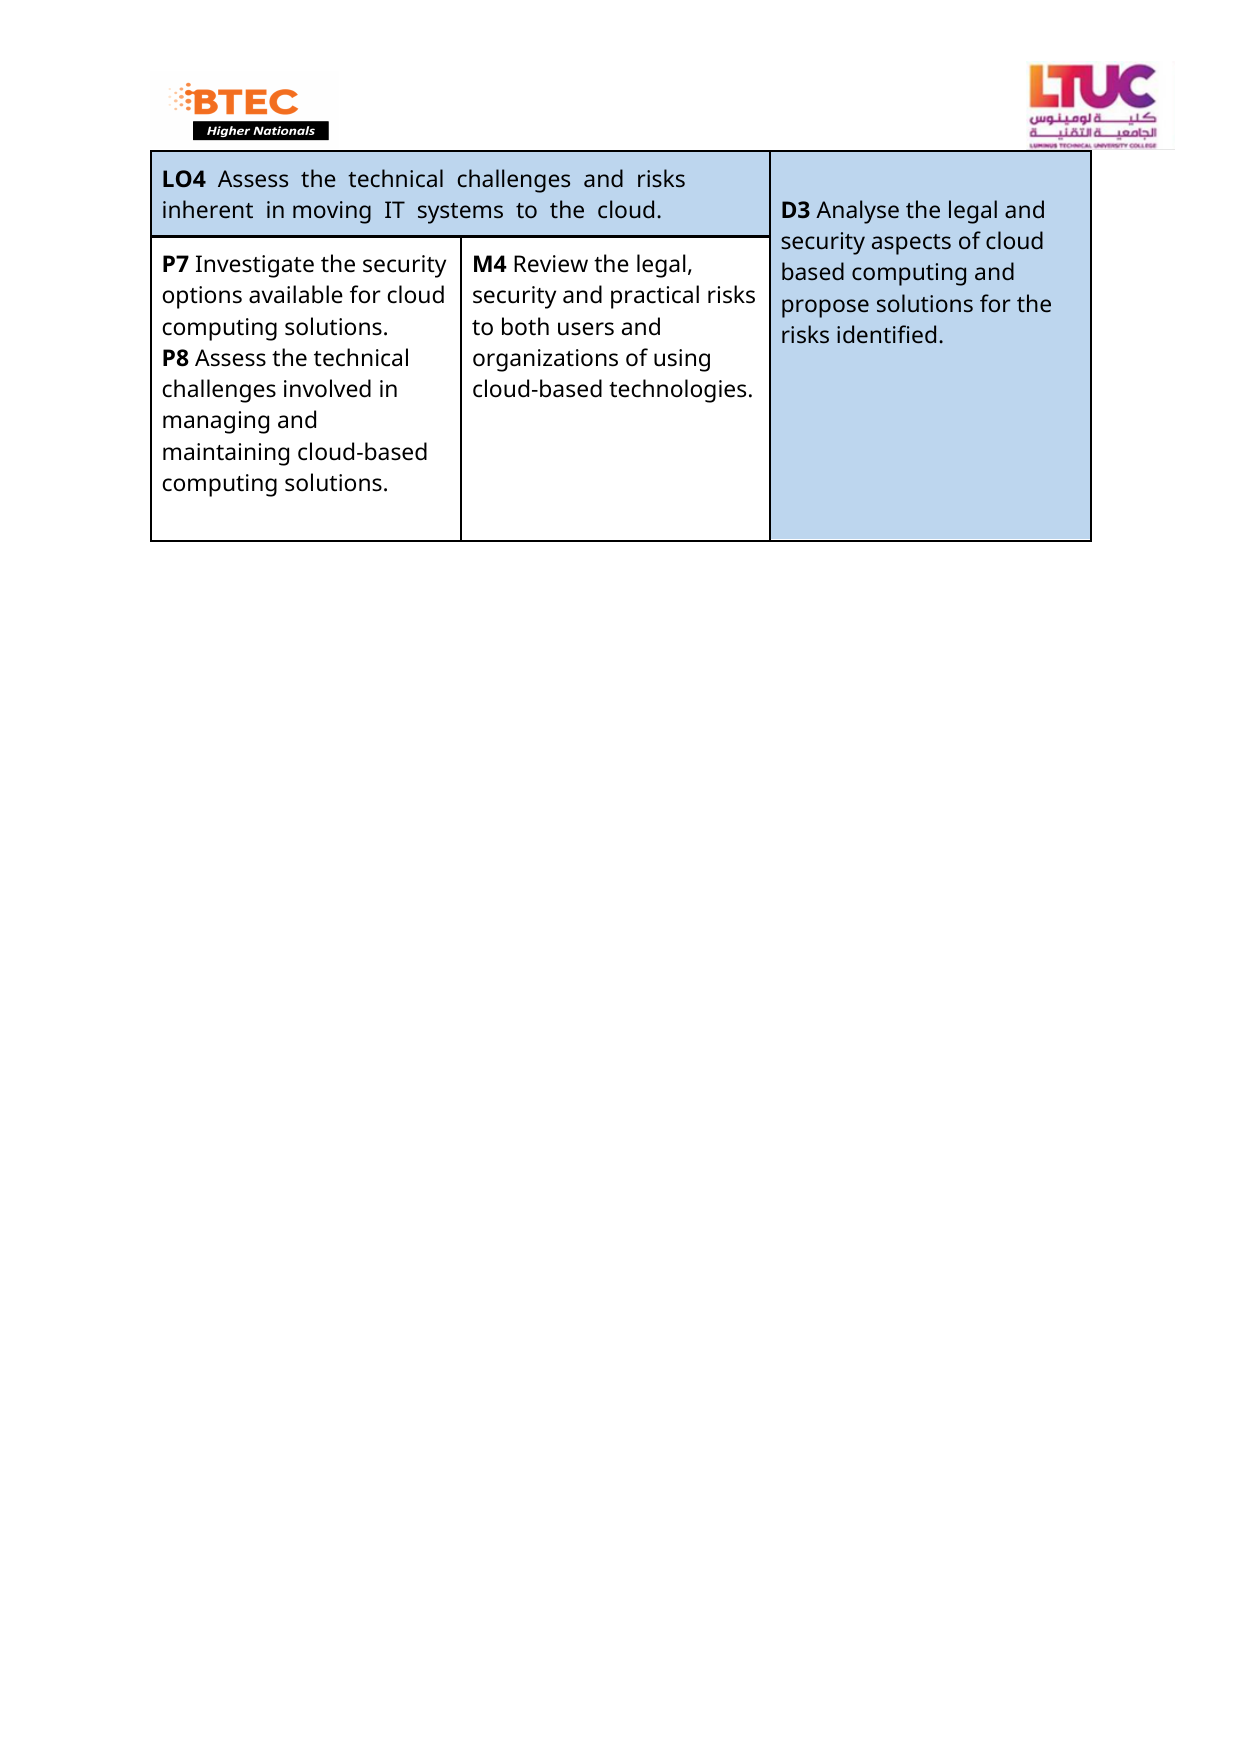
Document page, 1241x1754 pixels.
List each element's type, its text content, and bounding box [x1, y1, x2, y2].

table_cell P7 Investigate the security options available for cloud computing solutions. P8 Assess the technical challenges involved in managing and maintaining cloud-based computing solutions. [152, 238, 460, 539]
picture [150, 71, 339, 149]
table_cell D3 Analyse the legal and security aspects of cloud based computing and propose solutions for the risks identified. [771, 152, 1090, 539]
table_cell LO4 Assess the technical challenges and risks inherent in moving IT systems to the cloud. [152, 152, 769, 235]
table_cell M4 Review the legal, security and practical risks to both users and organizations of using cloud-based technologies. [462, 238, 769, 539]
picture [1026, 61, 1175, 151]
